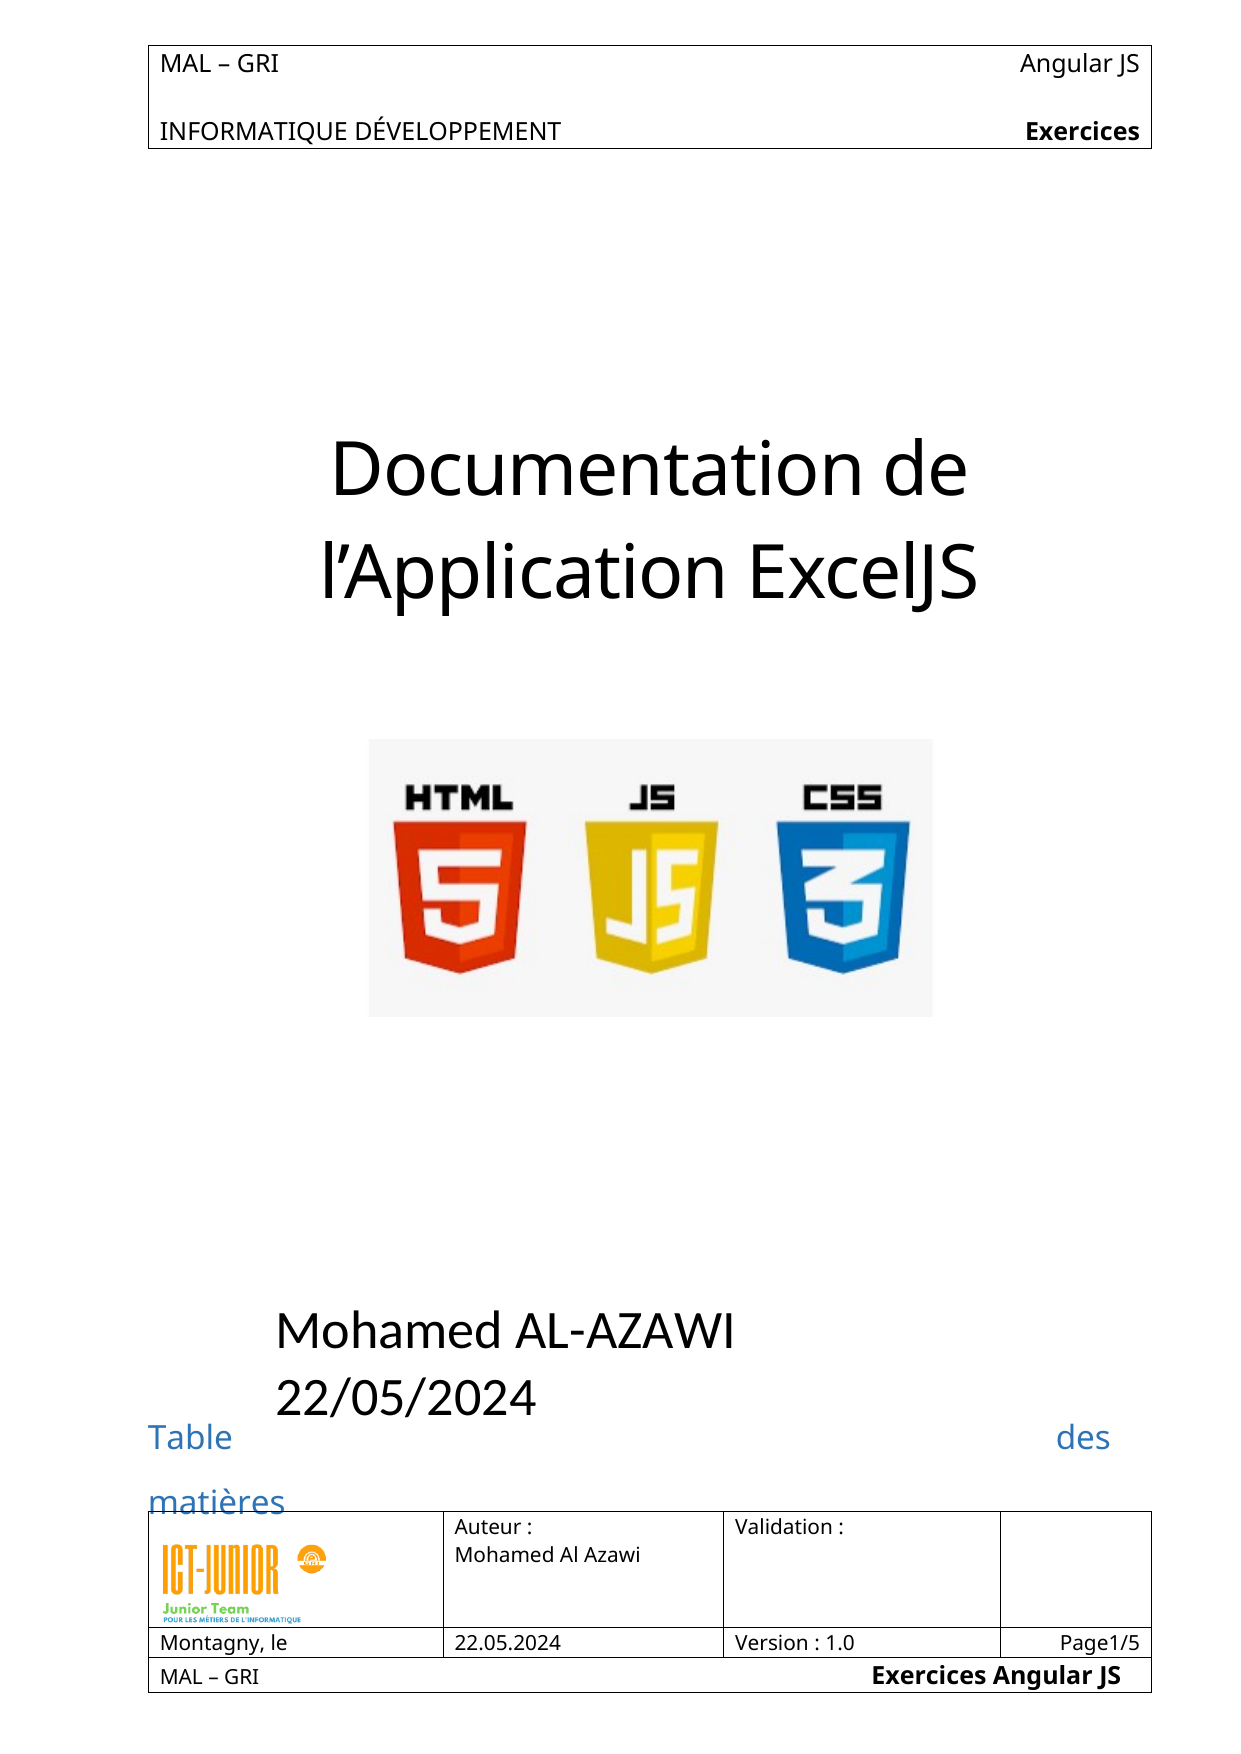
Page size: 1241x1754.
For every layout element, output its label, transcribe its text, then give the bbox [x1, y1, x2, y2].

table_header Mohamed AL-AZAWI [263, 1200, 1036, 1479]
picture [158, 1541, 331, 1627]
picture [363, 739, 936, 1017]
title Documentation de l’Application ExcelJS [148, 416, 1152, 620]
